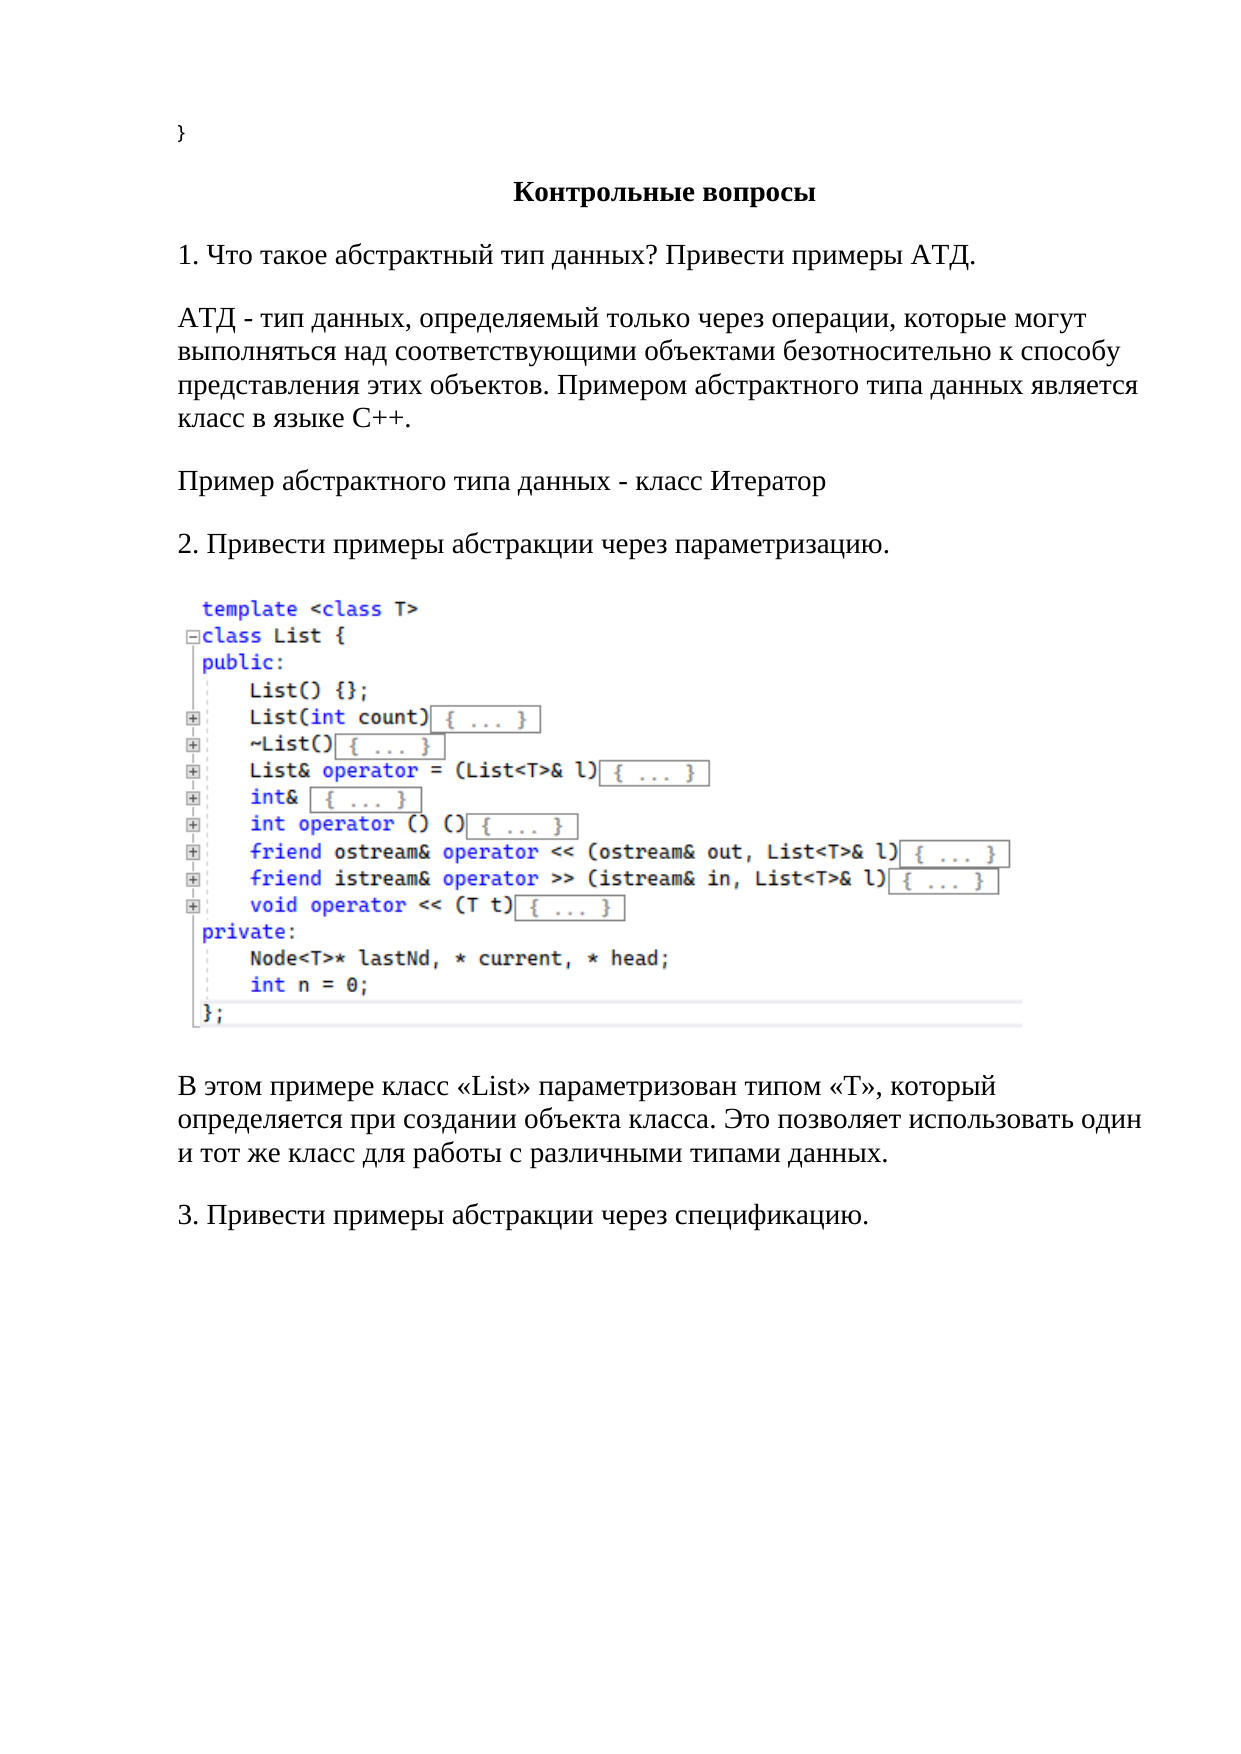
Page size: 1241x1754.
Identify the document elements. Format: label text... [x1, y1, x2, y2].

text } [177, 118, 1152, 145]
text Пример абстрактного типа данных - класс Итератор [177, 463, 1152, 497]
text 1. Что такое абстрактный тип данных? Привести примеры АТД. [177, 237, 1152, 271]
text В этом примере класс «List» параметризован типом «T», который определяется при создании объекта класса. Это позволяет использовать один и тот же класс для работы с различными типами данных. [177, 1068, 1152, 1168]
text Контрольные вопросы [177, 174, 1152, 208]
picture [177, 588, 1023, 1039]
text АТД - тип данных, определяемый только через операции, которые могут выполняться над соответствующими объектами безотносительно к способу представления этих объектов. Примером абстрактного типа данных является класс в языке С++. [177, 300, 1152, 434]
text 2. Привести примеры абстракции через параметризацию. [177, 526, 1152, 559]
text 3. Привести примеры абстракции через спецификацию. [177, 1197, 1152, 1231]
